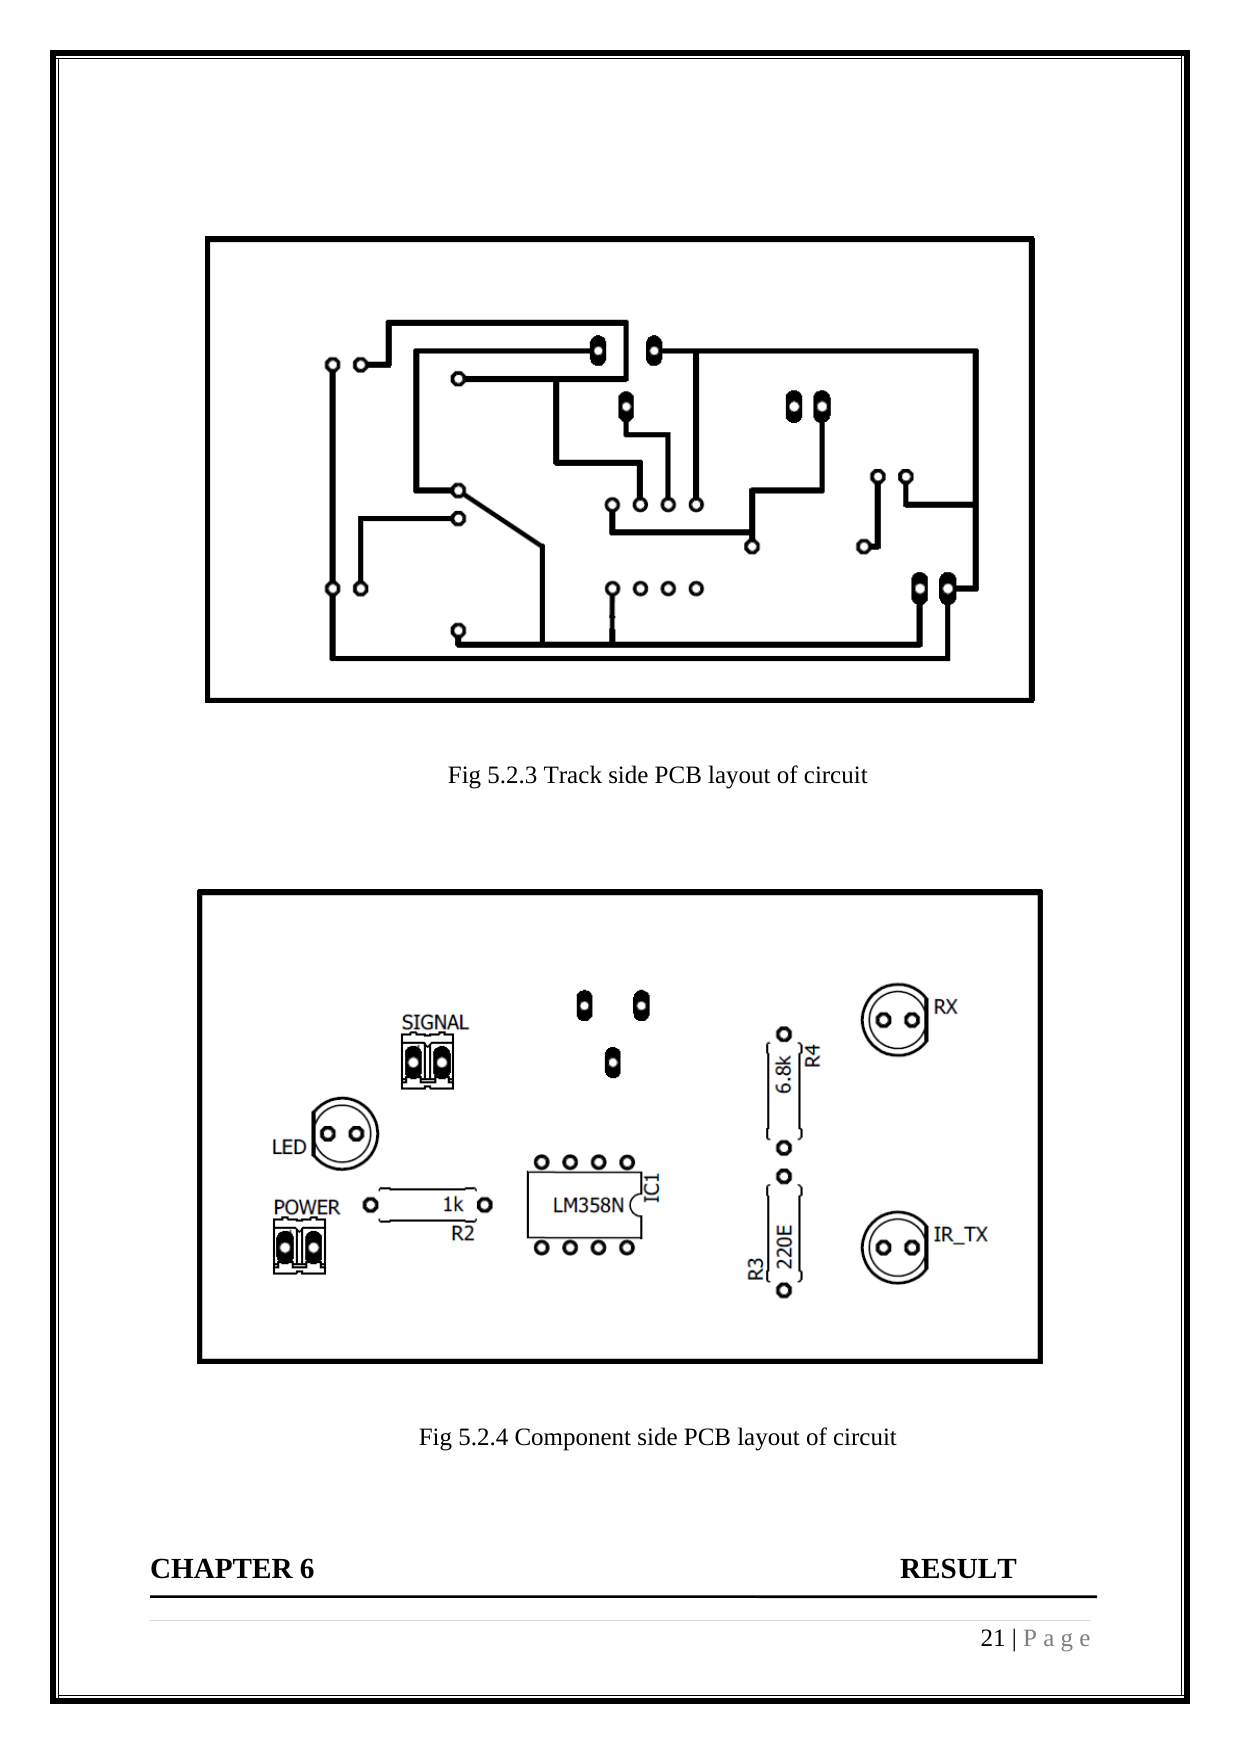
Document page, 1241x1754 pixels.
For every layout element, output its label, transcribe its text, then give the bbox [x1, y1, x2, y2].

picture [196, 889, 1044, 1364]
picture [205, 236, 1035, 703]
list Fig 5.2.3 Track side PCB layout of circuit [225, 760, 1090, 789]
list Fig 5.2.4 Component side PCB layout of circuit [225, 1422, 1090, 1450]
text CHAPTER 6 RESULT [150, 1551, 1090, 1584]
